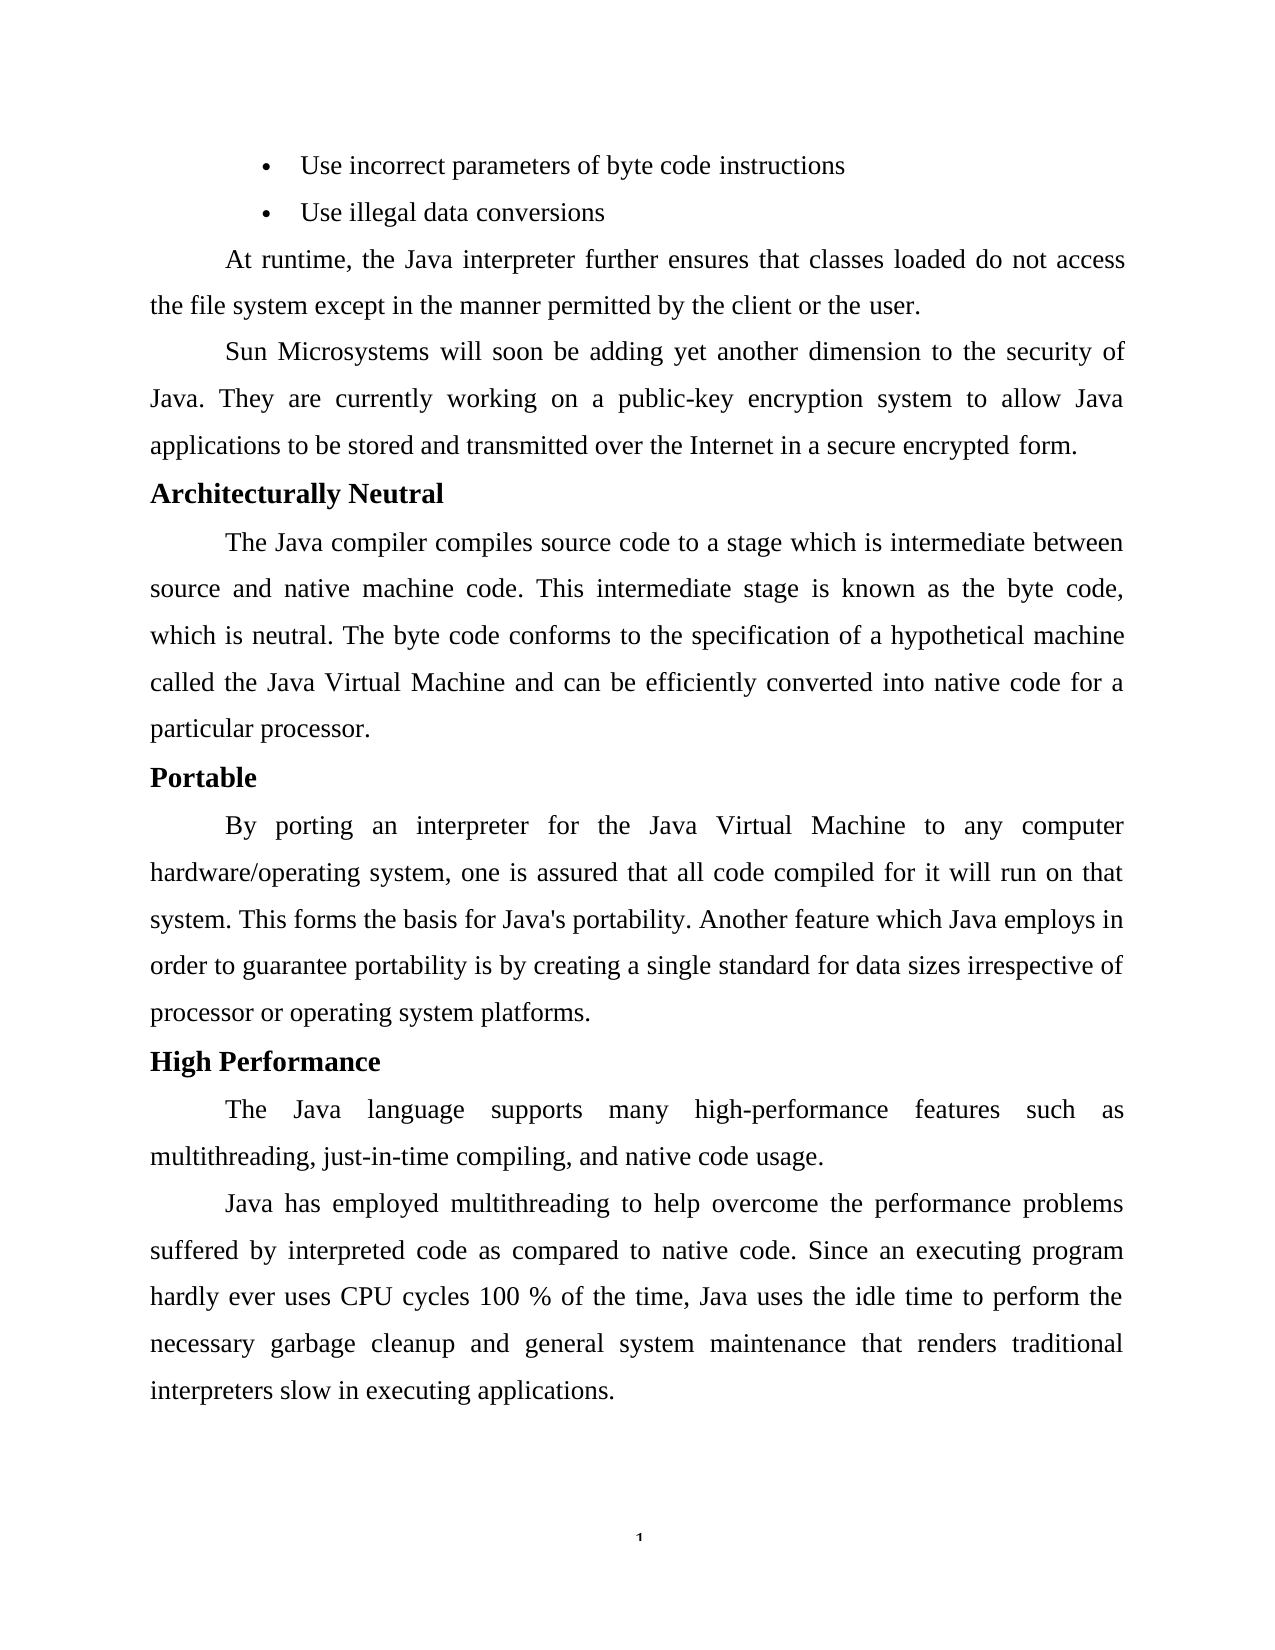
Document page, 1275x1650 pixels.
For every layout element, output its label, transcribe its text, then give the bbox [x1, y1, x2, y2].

text Java has employed multithreading to help overcome the performance problems suffered by interpreted code as compared to native code. Since an executing program hardly ever uses CPU cycles 100 % of the time, Java uses the idle time to perform the necessary garbage cleanup and general system maintenance that renders traditional interpreters slow in executing applications. [150, 1187, 1125, 1405]
text At runtime, the Java interpreter further ensures that classes loaded do not access the file system except in the manner permitted by the client or the user. [150, 243, 1125, 320]
text By porting an interpreter for the Java Virtual Machine to any computer hardware/operating system, one is assured that all code compiled for it will run on that system. This forms the basis for Java's portability. Another feature which Java employs in order to guarantee portability is by creating a single standard for data sizes irrespective of processor or operating system platforms. [150, 809, 1125, 1027]
subtitle Architecturally Neutral [150, 476, 1177, 509]
subtitle Portable [150, 760, 1177, 793]
text Sun Microsystems will soon be adding yet another dimension to the security of Java. They are currently working on a public-key encryption system to allow Java applications to be stored and transmitted over the Internet in a secure encrypted form. [150, 336, 1125, 460]
text The Java language supports many high-performance features such as multithreading, just-in-time compiling, and native code usage. [150, 1093, 1125, 1171]
text The Java compiler compiles source code to a stage which is intermediate between source and native machine code. This intermediate stage is known as the byte code, which is neutral. The byte code conforms to the specification of a hypothetical machine called the Java Virtual Machine and can be efficiently converted into native code for a particular processor. [150, 526, 1125, 744]
list Use illegal data conversions [263, 196, 1177, 227]
list Use incorrect parameters of byte code instructions [263, 149, 1177, 180]
subtitle High Performance [150, 1044, 1177, 1077]
